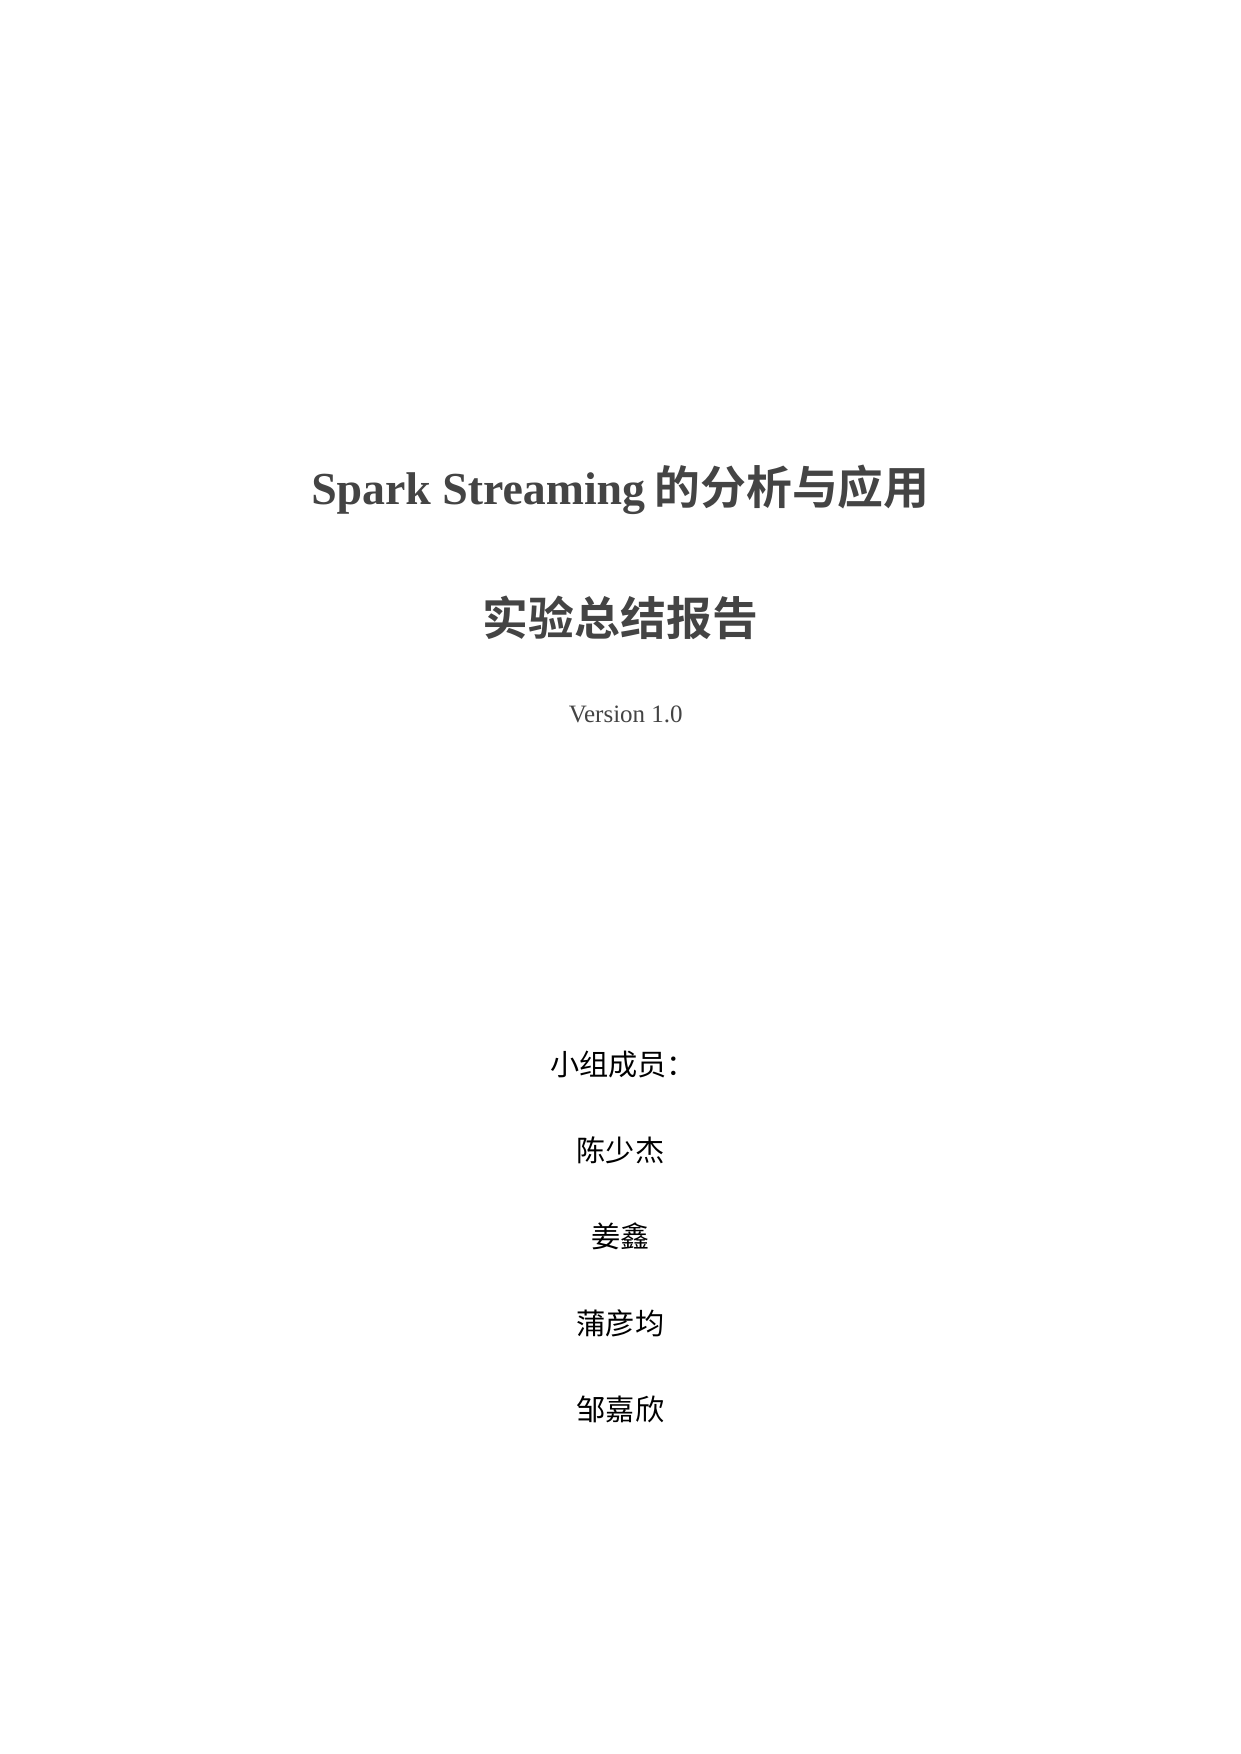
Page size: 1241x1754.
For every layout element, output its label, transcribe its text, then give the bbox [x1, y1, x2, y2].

text 实验总结报告 [187, 567, 1053, 664]
text 邹嘉欣 [187, 1375, 1053, 1440]
text Spark Streaming的分析与应用 [187, 436, 1053, 533]
text 蒲彦均 [187, 1289, 1053, 1354]
text Version 1.0 [231, 697, 1053, 730]
text 陈少杰 [187, 1117, 1053, 1182]
text 小组成员： [187, 1030, 1053, 1095]
text 姜鑫 [187, 1203, 1053, 1268]
